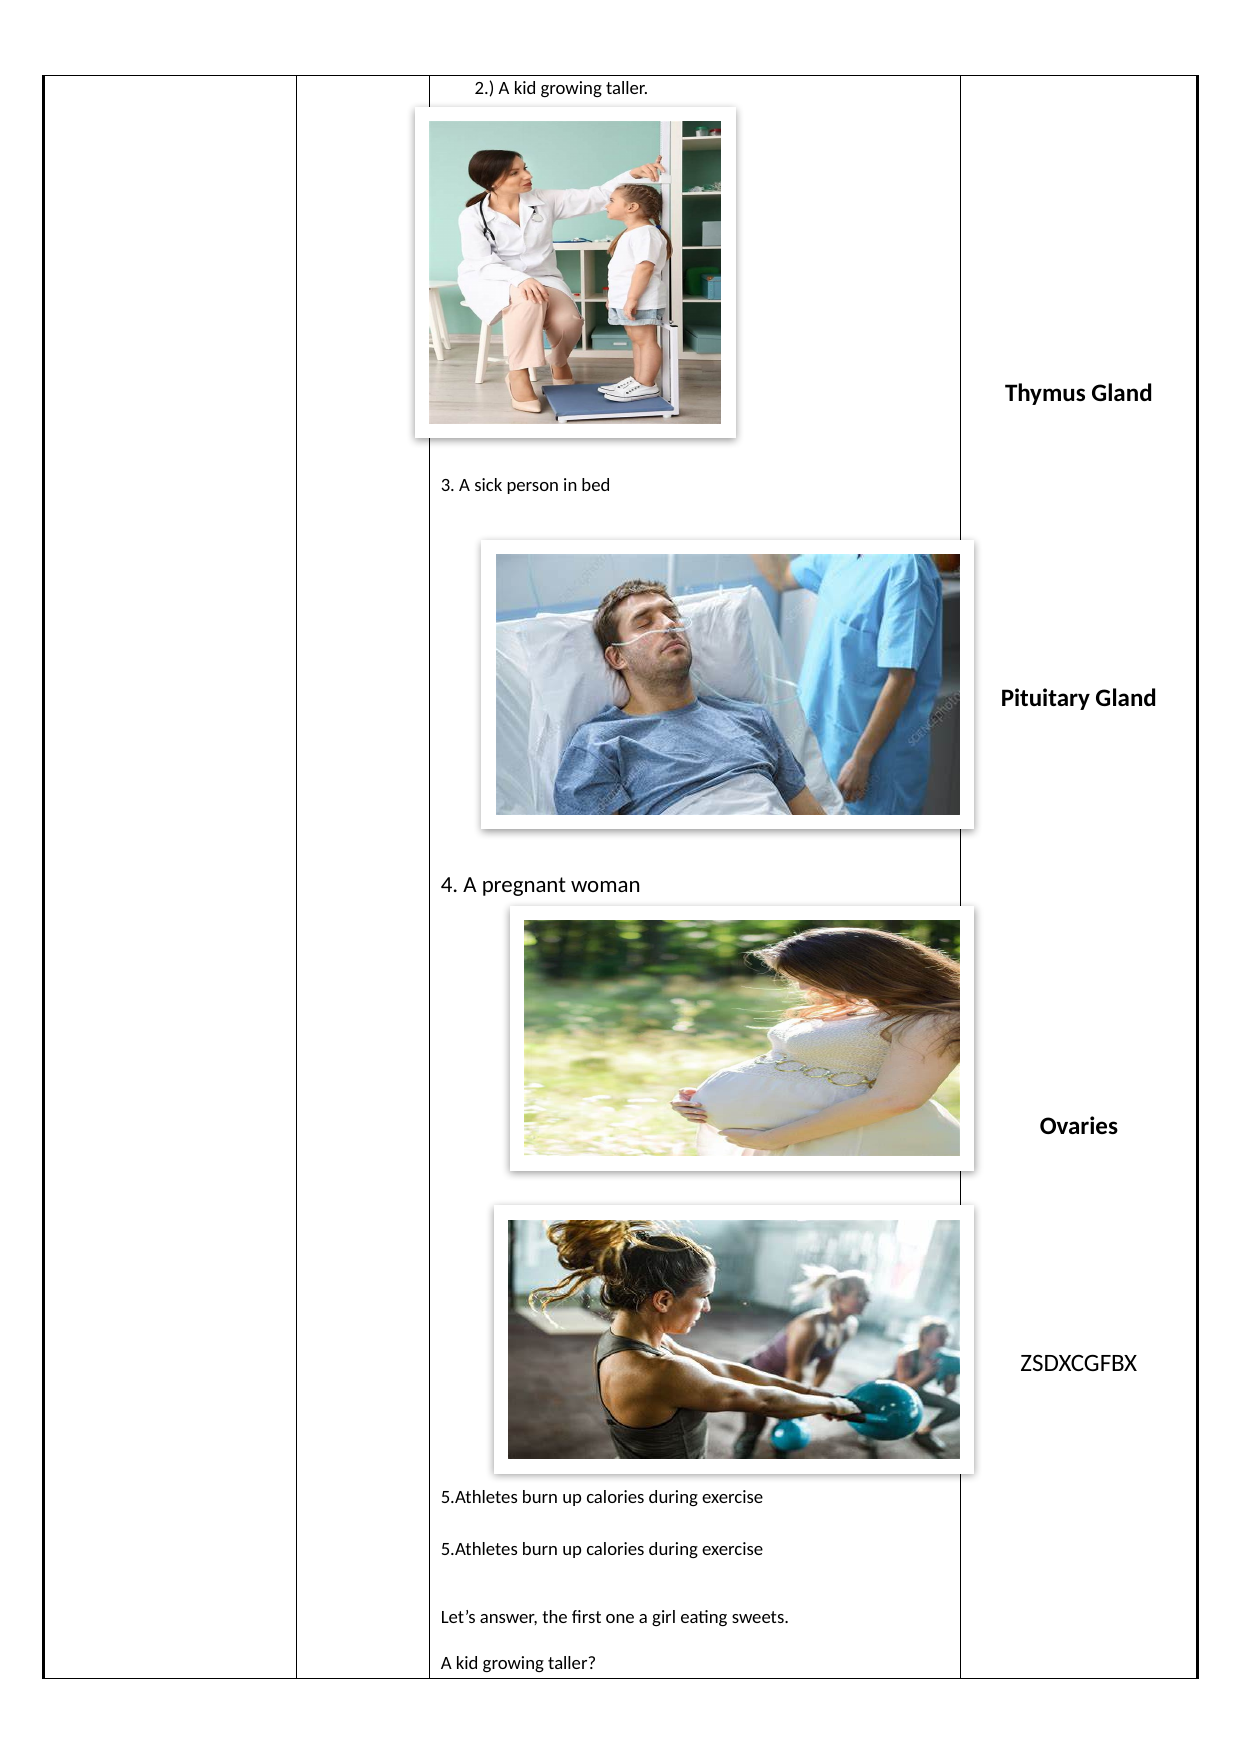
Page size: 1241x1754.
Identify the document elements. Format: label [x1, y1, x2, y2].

table_cell [961, 76, 1196, 1678]
table_cell [45, 76, 296, 1678]
table_cell [430, 76, 960, 1678]
